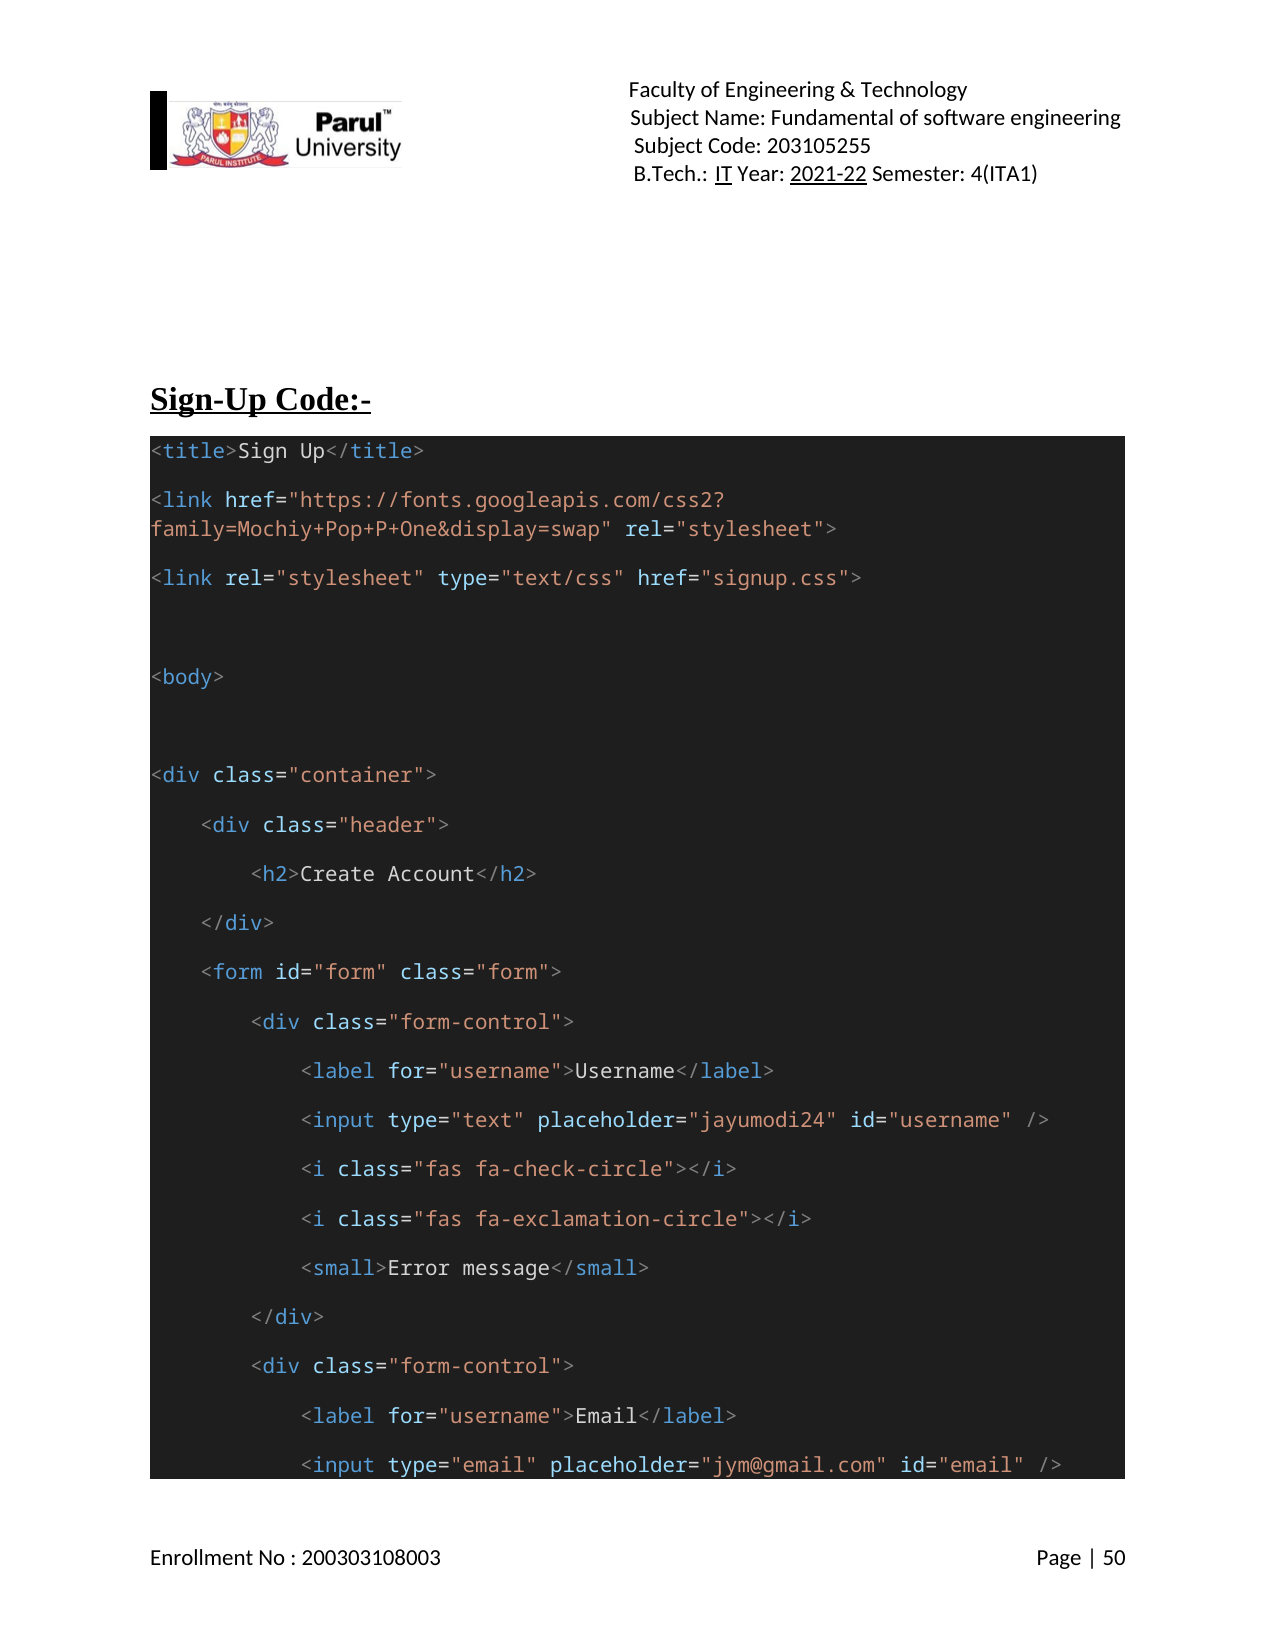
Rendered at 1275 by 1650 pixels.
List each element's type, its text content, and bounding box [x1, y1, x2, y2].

picture [150, 91, 402, 170]
text </div> [150, 1302, 1125, 1331]
text <link href="https://fonts.googleapis.com/css2?family=Mochiy+Pop+P+One&display=swap" rel="stylesheet"> [150, 486, 1125, 542]
text <label for="username">Email</label> [150, 1401, 1125, 1429]
text <link rel="stylesheet" type="text/css" href="signup.css"> [150, 563, 1125, 592]
text <input type="text" placeholder="jayumodi24" id="username" /> [150, 1105, 1125, 1134]
text <form id="form" class="form"> [150, 957, 1125, 986]
text <body> [150, 662, 1125, 690]
text <title>Sign Up</title> [150, 436, 1125, 465]
text <div class="container"> [150, 760, 1125, 789]
text <i class="fas fa-check-circle"></i> [150, 1154, 1125, 1183]
text <i class="fas fa-exclamation-circle"></i> [150, 1204, 1125, 1232]
text Sign-Up Code:- [150, 379, 1125, 417]
text </div> [150, 908, 1125, 937]
text <label for="username">Username</label> [150, 1056, 1125, 1084]
text <input type="email" placeholder="jym@gmail.com" id="email" /> [150, 1450, 1125, 1479]
text <small>Error message</small> [150, 1253, 1125, 1282]
text <div class="form-control"> [150, 1352, 1125, 1380]
text <div class="form-control"> [150, 1007, 1125, 1035]
text <h2>Create Account</h2> [150, 859, 1125, 887]
text <div class="header"> [150, 810, 1125, 838]
